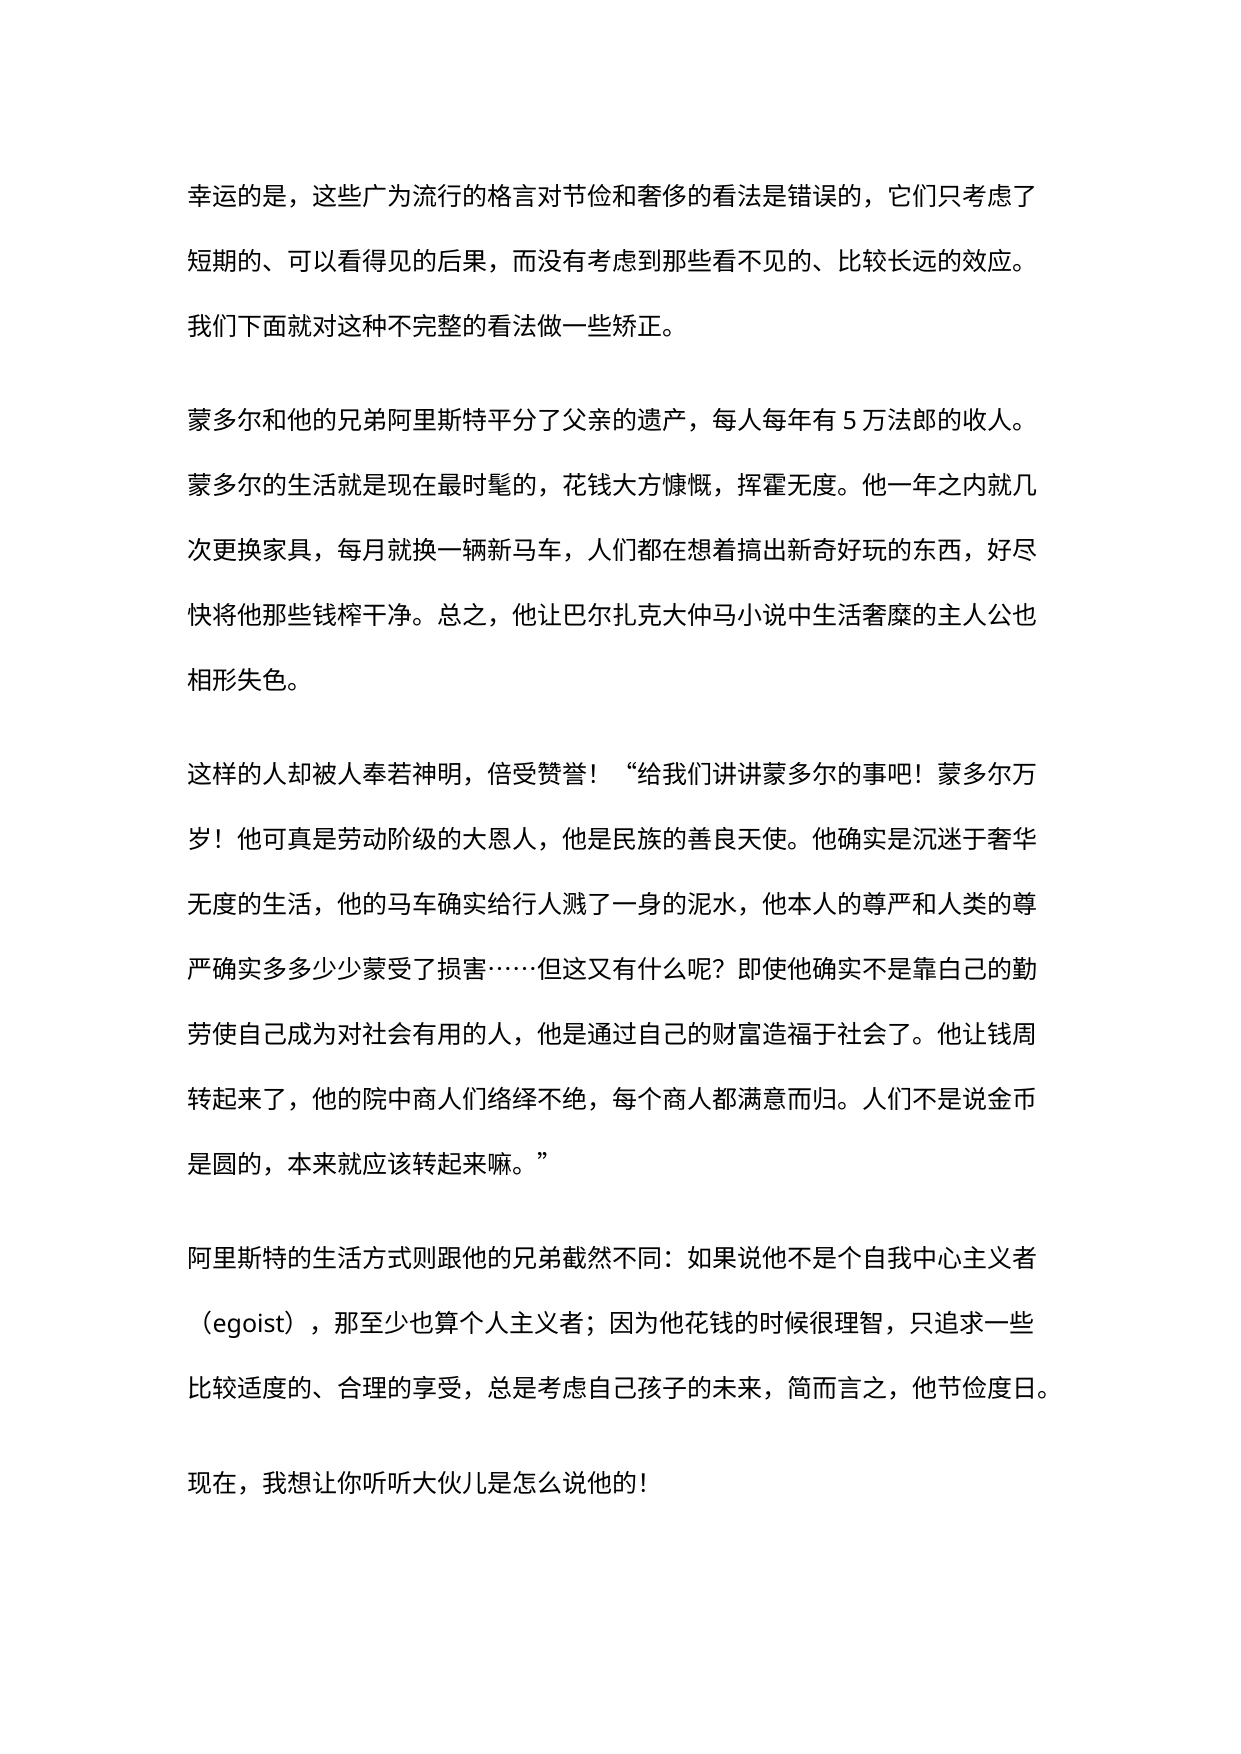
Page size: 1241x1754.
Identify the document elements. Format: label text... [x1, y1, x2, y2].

text 蒙多尔和他的兄弟阿里斯特平分了父亲的遗产，每人每年有5万法郎的收人。蒙多尔的生活就是现在最时髦的，花钱大方慷慨，挥霍无度。他一年之内就几次更换家具，每月就换一辆新马车，人们都在想着搞出新奇好玩的东西，好尽快将他那些钱榨干净。总之，他让巴尔扎克大仲马小说中生活奢糜的主人公也相形失色。 [187, 386, 1053, 711]
text 幸运的是，这些广为流行的格言对节俭和奢侈的看法是错误的，它们只考虑了短期的、可以看得见的后果，而没有考虑到那些看不见的、比较长远的效应。我们下面就对这种不完整的看法做一些矫正。 [187, 162, 1053, 357]
text 阿里斯特的生活方式则跟他的兄弟截然不同：如果说他不是个自我中心主义者（egoist），那至少也算个人主义者；因为他花钱的时候很理智，只追求一些比较适度的、合理的享受，总是考虑自己孩子的未来，简而言之，他节俭度日。 [187, 1224, 1053, 1419]
text 这样的人却被人奉若神明，倍受赞誉！“给我们讲讲蒙多尔的事吧！蒙多尔万岁！他可真是劳动阶级的大恩人，他是民族的善良天使。他确实是沉迷于奢华无度的生活，他的马车确实给行人溅了一身的泥水，他本人的尊严和人类的尊严确实多多少少蒙受了损害……但这又有什么呢？即使他确实不是靠白己的勤劳使自己成为对社会有用的人，他是通过自己的财富造福于社会了。他让钱周转起来了，他的院中商人们络绎不绝，每个商人都满意而归。人们不是说金币是圆的，本来就应该转起来嘛。” [187, 740, 1053, 1195]
text 现在，我想让你听听大伙儿是怎么说他的！ [187, 1449, 1053, 1514]
